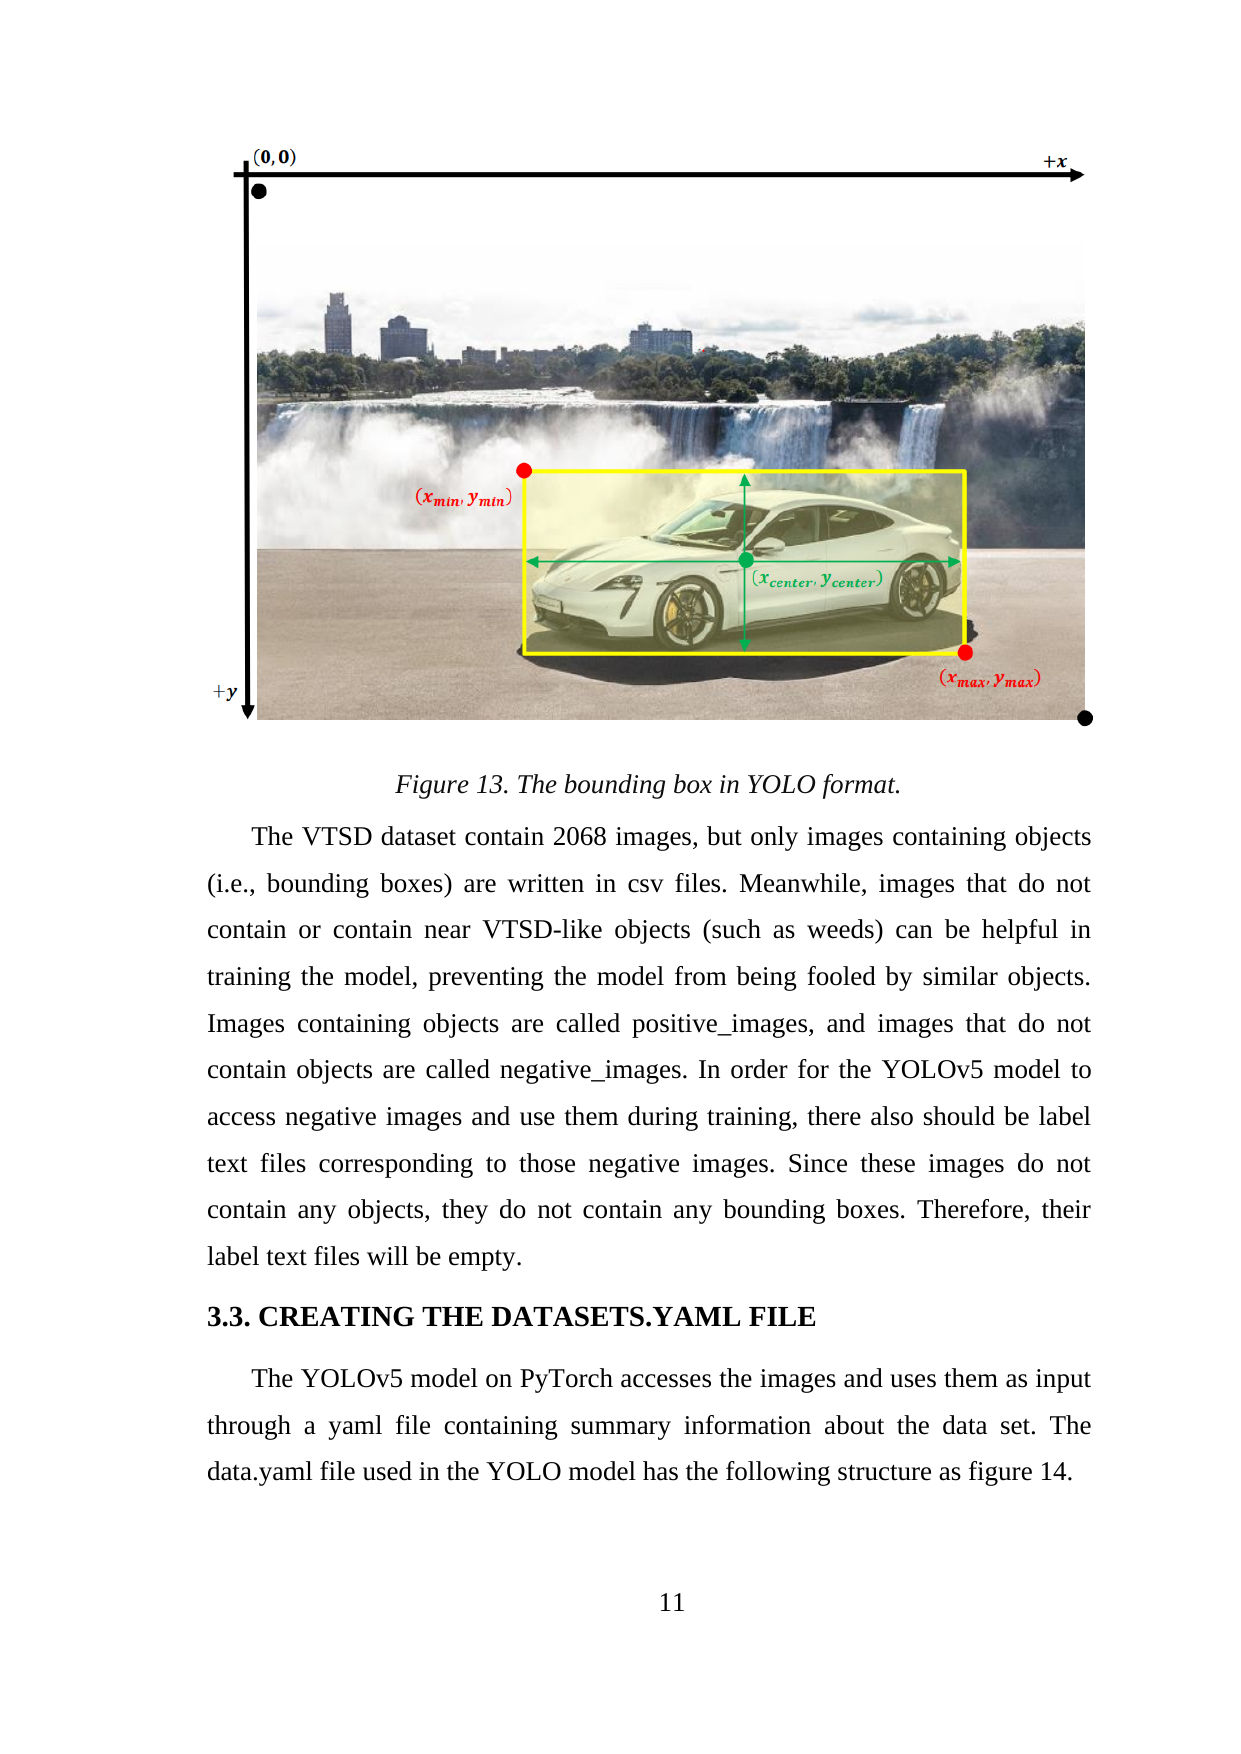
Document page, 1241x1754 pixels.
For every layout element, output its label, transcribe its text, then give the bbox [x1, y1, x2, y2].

picture [206, 147, 1093, 728]
text The YOLOv5 model on PyTorch accesses the images and uses them as input through a yaml file containing summary information about the data set. The data.yaml file used in the YOLO model has the following structure as figure 14. [207, 1362, 1092, 1487]
subtitle 3.3. Creating the datasets.yaml file [207, 1299, 1092, 1333]
text Figure 13. The bounding box in YOLO format. [207, 768, 1092, 799]
text The VTSD dataset contain 2068 images, but only images containing objects (i.e., bounding boxes) are written in csv files. Meanwhile, images that do not contain or contain near VTSD-like objects (such as weeds) can be helpful in training the model, preventing the model from being fooled by similar objects. Images containing objects are called positive_images, and images that do not contain objects are called negative_images. In order for the YOLOv5 model to access negative images and use them during training, there also should be label text files corresponding to those negative images. Since these images do not contain any objects, they do not contain any bounding boxes. Therefore, their label text files will be empty. [207, 820, 1092, 1271]
